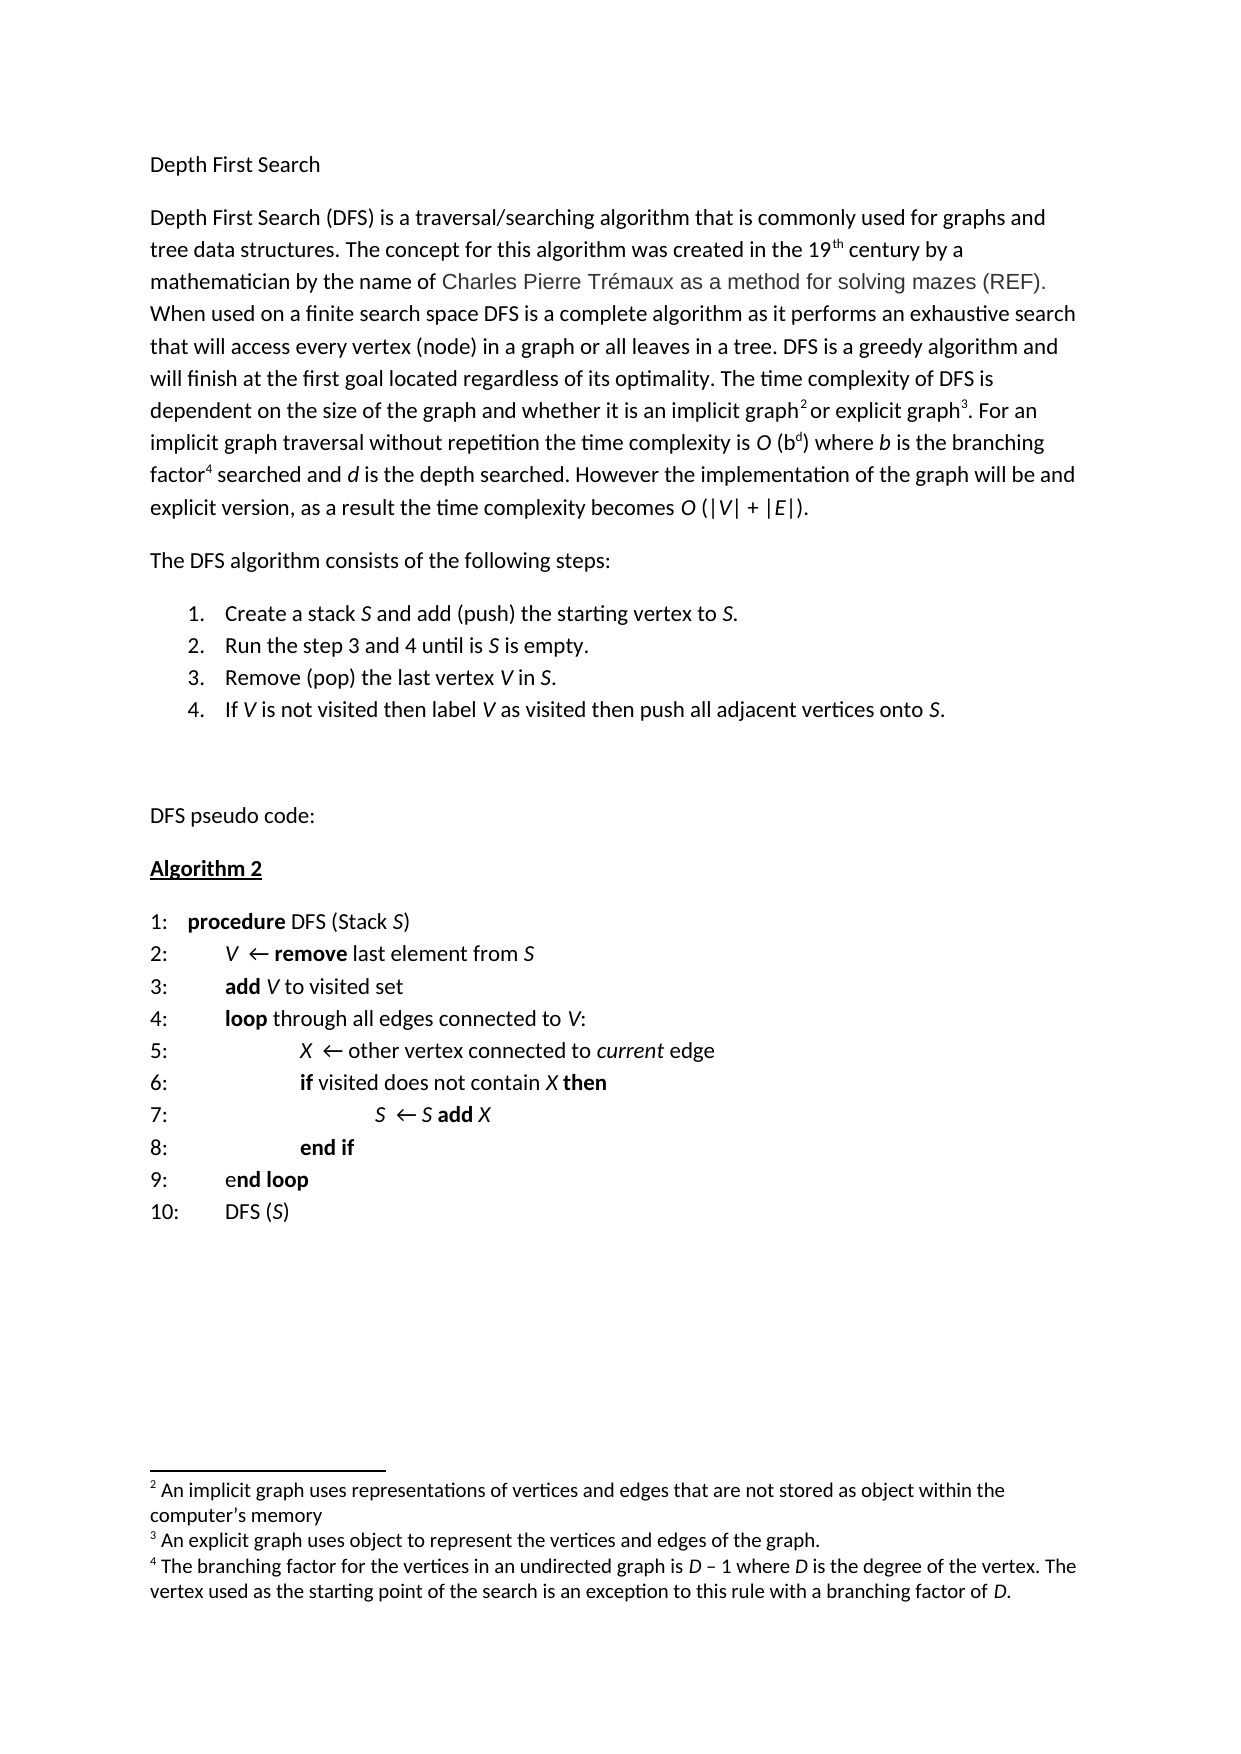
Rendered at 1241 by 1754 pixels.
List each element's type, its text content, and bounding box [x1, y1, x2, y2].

list S ← S add X [150, 1101, 1090, 1128]
text Algorithm 2 [150, 854, 1090, 882]
list add V to visited set [150, 972, 1090, 1000]
list if visited does not contain X then [150, 1068, 1090, 1096]
text Depth First Search [150, 150, 1090, 178]
list X ← other vertex connected to current edge [150, 1036, 1090, 1064]
list Run the step 3 and 4 until is S is empty. [187, 631, 1090, 659]
list end if [150, 1133, 1090, 1161]
list procedure DFS (Stack S) [150, 907, 1090, 935]
list loop through all edges connected to V: [150, 1004, 1090, 1032]
list Create a stack S and add (push) the starting vertex to S. [187, 599, 1090, 627]
text DFS pseudo code: [150, 801, 1090, 829]
list Remove (pop) the last vertex V in S. [187, 663, 1090, 691]
list If V is not visited then label V as visited then push all adjacent vertices onto S. [187, 695, 1090, 723]
list DFS (S) [150, 1197, 1090, 1225]
list end loop [150, 1165, 1090, 1193]
text The DFS algorithm consists of the following steps: [150, 546, 1090, 574]
list V ← remove last element from S [150, 939, 1090, 968]
text Depth First Search (DFS) is a traversal/searching algorithm that is commonly used for graphs and tree data structures. The concept for this algorithm was created in the 19th century by a mathematician by the name of Charles Pierre Trémaux as a method for solving mazes (REF). When used on a finite search space DFS is a complete algorithm as it performs an exhaustive search that will access every vertex (node) in a graph or all leaves in a tree. DFS is a greedy algorithm and will finish at the first goal located regardless of its optimality. The time complexity of DFS is dependent on the size of the graph and whether it is an implicit graph or explicit graph. For an implicit graph traversal without repetition the time complexity is O (bd) where b is the branching factor searched and d is the depth searched. However the implementation of the graph will be and explicit version, as a result the time complexity becomes O (|V| + |E|). [150, 203, 1090, 521]
